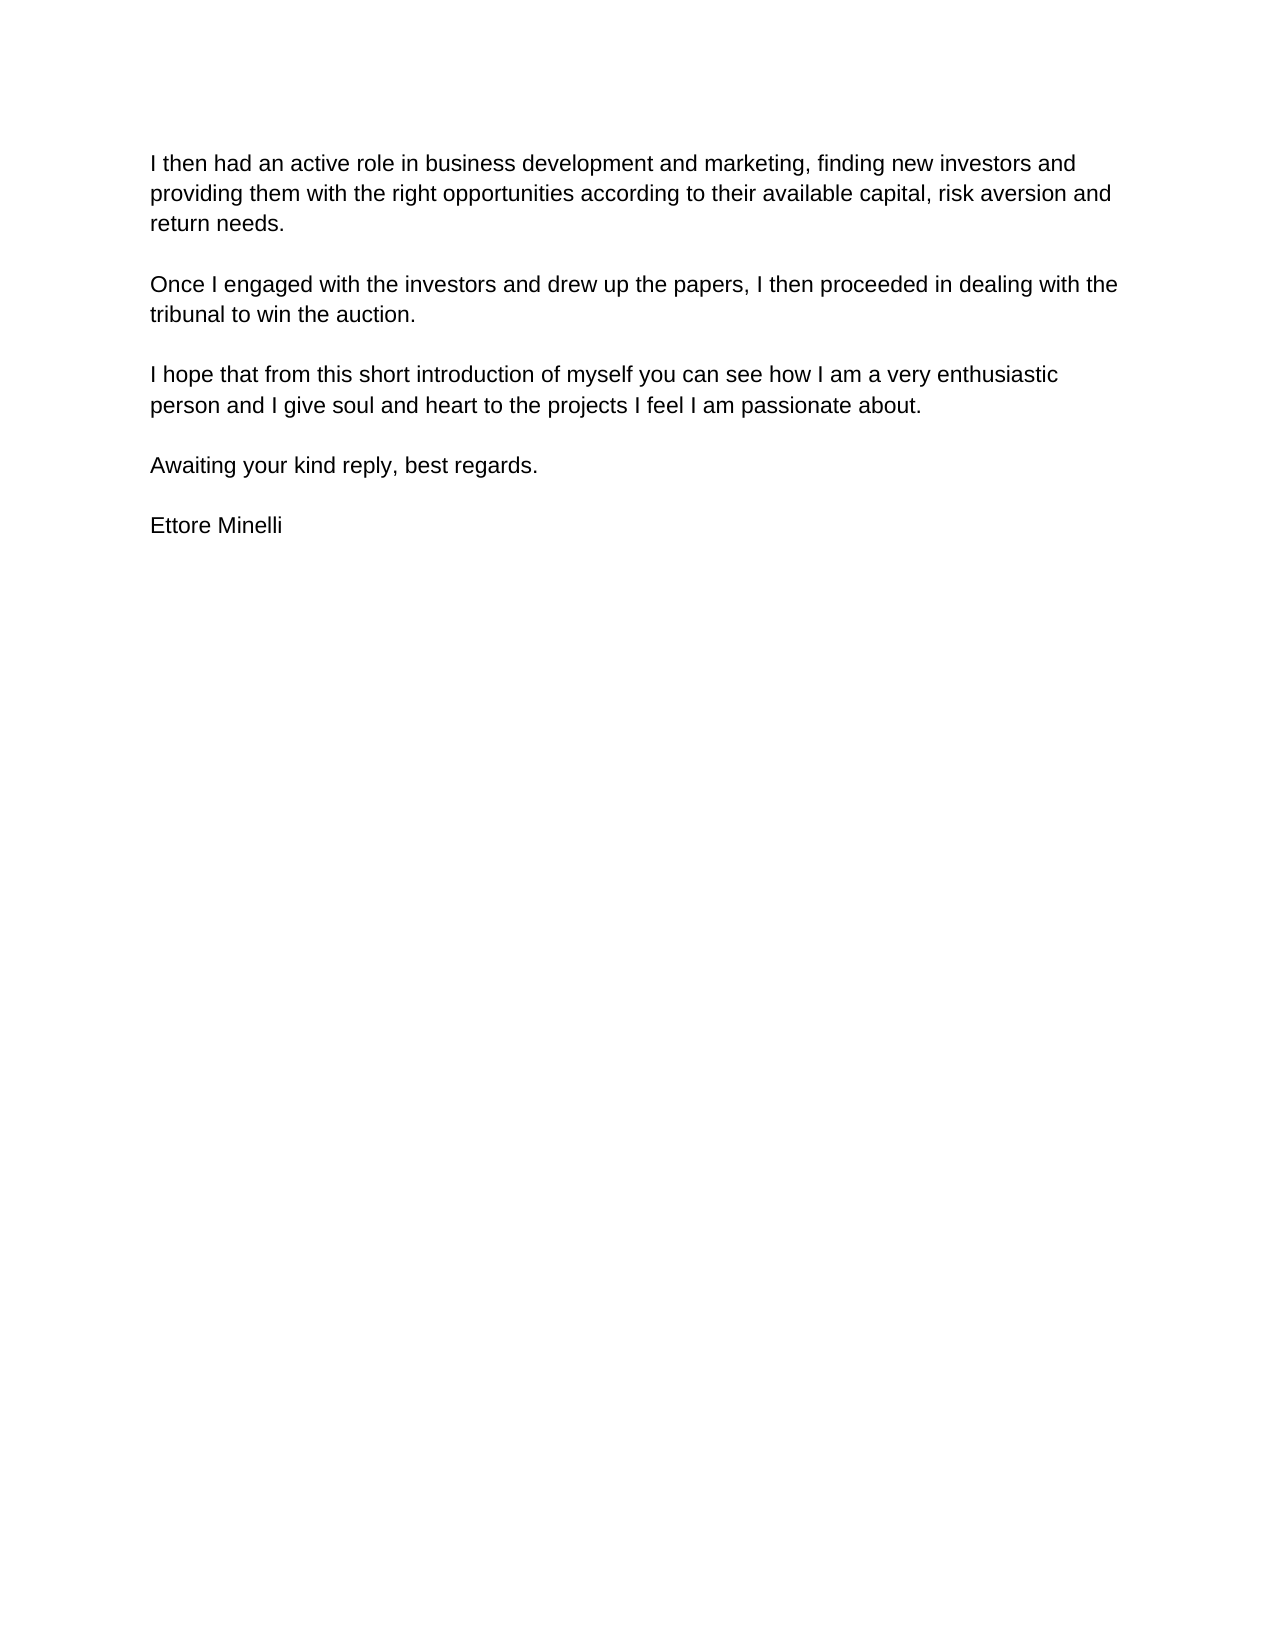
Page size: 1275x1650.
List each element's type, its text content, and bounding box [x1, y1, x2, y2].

text Once I engaged with the investors and drew up the papers, I then proceeded in dealing with the tribunal to win the auction. [150, 271, 1125, 327]
text Ettore Minelli [150, 512, 1125, 539]
text I then had an active role in business development and marketing, finding new investors and providing them with the right opportunities according to their available capital, risk aversion and return needs. [150, 150, 1125, 237]
text Awaiting your kind reply, best regards. [150, 452, 1125, 478]
text I hope that from this short introduction of myself you can see how I am a very enthusiastic person and I give soul and heart to the projects I feel I am passionate about. [150, 361, 1125, 418]
